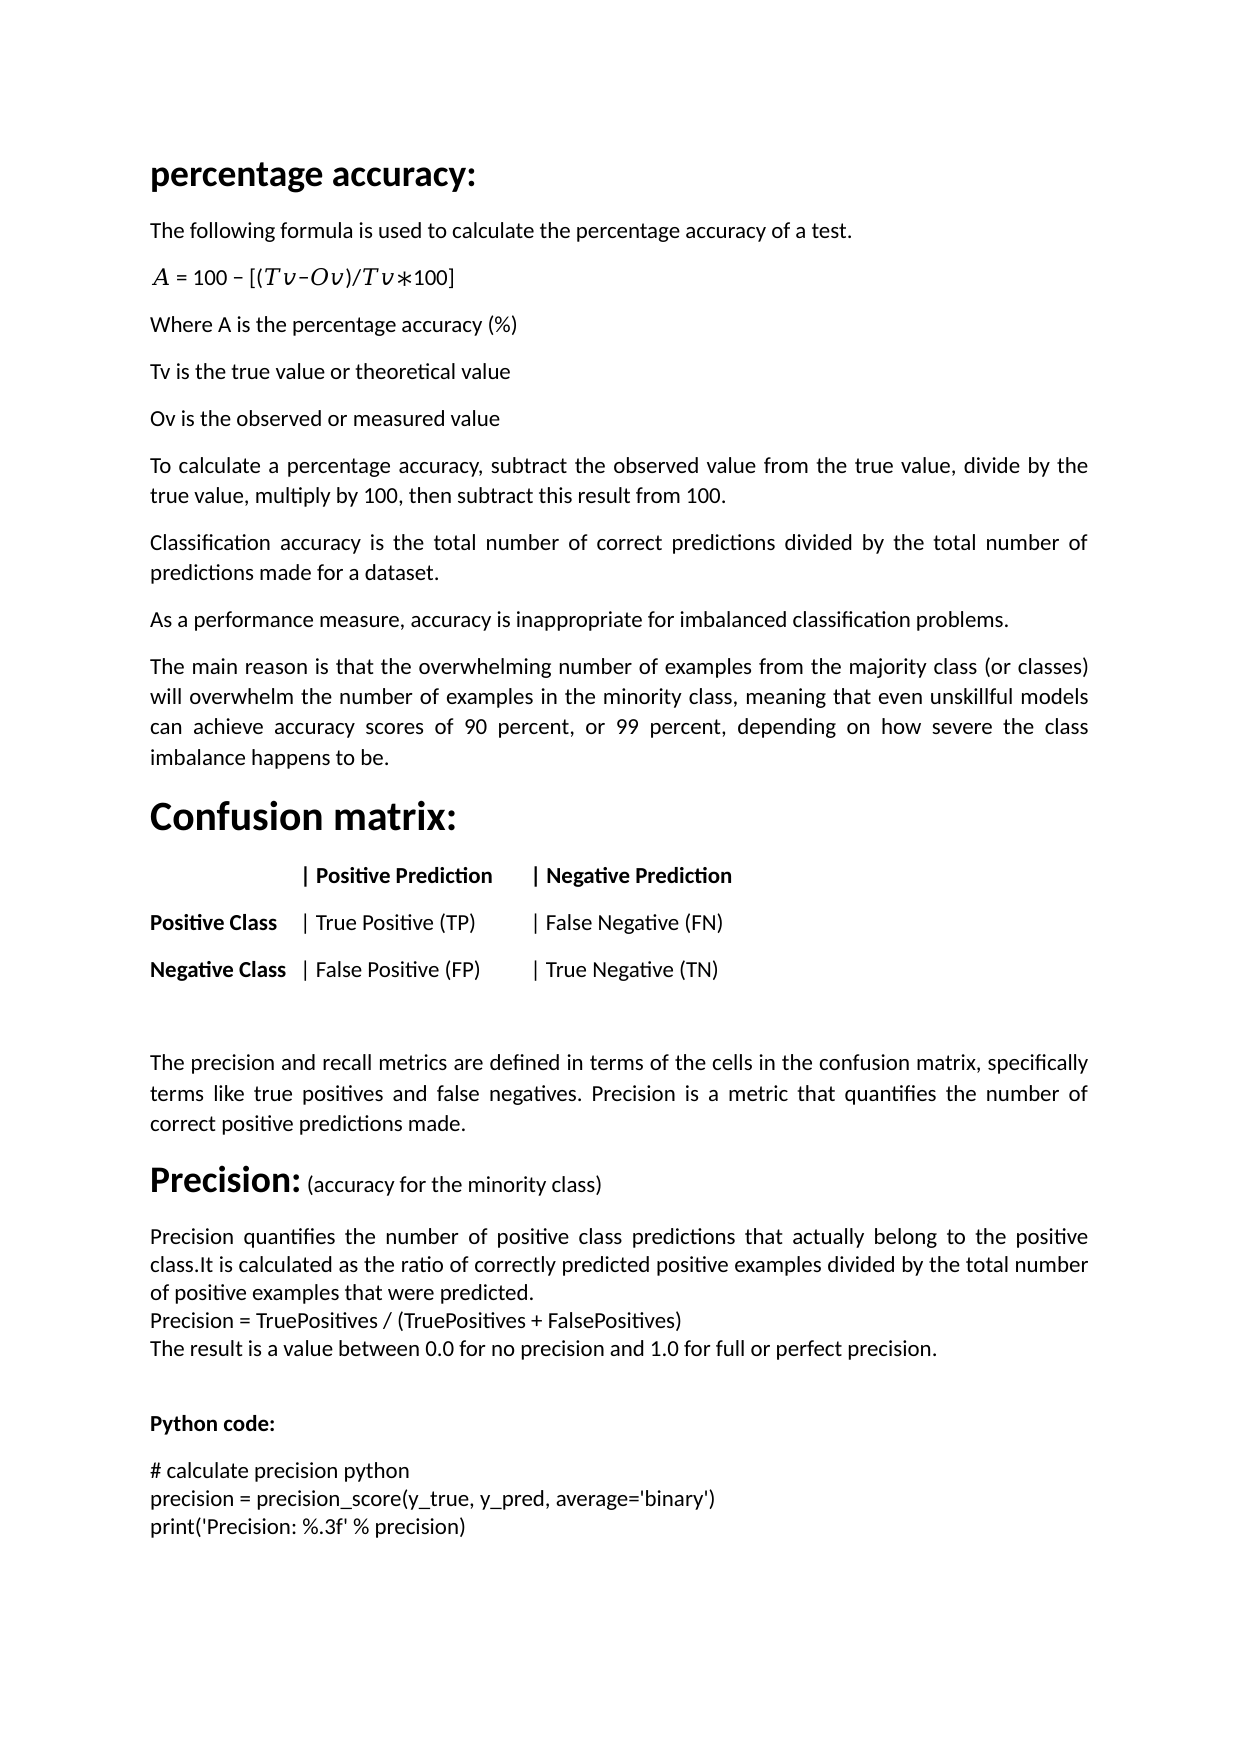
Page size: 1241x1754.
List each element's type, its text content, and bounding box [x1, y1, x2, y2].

text Negative Class | False Positive (FP) | True Negative (TN) [150, 955, 1090, 983]
text The following formula is used to calculate the percentage accuracy of a test. [150, 216, 1090, 244]
text The main reason is that the overwhelming number of examples from the majority class (or classes) will overwhelm the number of examples in the minority class, meaning that even unskillful models can achieve accuracy scores of 90 percent, or 99 percent, depending on how severe the class imbalance happens to be. [150, 652, 1090, 771]
text Precision: (accuracy for the minority class) [150, 1156, 1090, 1202]
text print('Precision: %.3f' % precision) [150, 1512, 1090, 1540]
text To calculate a percentage accuracy, subtract the observed value from the true value, divide by the true value, multiply by 100, then subtract this result from 100. [150, 451, 1090, 509]
text Precision = TruePositives / (TruePositives + FalsePositives) [150, 1306, 1090, 1334]
text # calculate precision python [150, 1456, 1090, 1484]
text precision = precision_score(y_true, y_pred, average='binary') [150, 1484, 1090, 1512]
text Tv is the true value or theoretical value [150, 357, 1090, 385]
text As a performance measure, accuracy is inappropriate for imbalanced classification problems. [150, 605, 1090, 633]
text The result is a value between 0.0 for no precision and 1.0 for full or perfect precision. [150, 1334, 1090, 1362]
text percentage accuracy: [150, 150, 1090, 196]
text Where A is the percentage accuracy (%) [150, 310, 1090, 338]
text Ov is the observed or measured value [150, 404, 1090, 432]
text Precision quantifies the number of positive class predictions that actually belong to the positive class.It is calculated as the ratio of correctly predicted positive examples divided by the total number of positive examples that were predicted. [150, 1222, 1090, 1306]
text Confusion matrix: [150, 789, 1090, 840]
text | Positive Prediction | Negative Prediction [150, 861, 1090, 889]
text Positive Class | True Positive (TP) | False Negative (FN) [150, 908, 1090, 936]
text Python code: [150, 1409, 1090, 1437]
text The precision and recall metrics are defined in terms of the cells in the confusion matrix, specifically terms like true positives and false negatives. Precision is a metric that quantifies the number of correct positive predictions made. [150, 1048, 1090, 1137]
text 𝐴 = 100 − [(𝑇𝑣−𝑂𝑣)/𝑇𝑣∗100] [150, 263, 1090, 291]
text Classification accuracy is the total number of correct predictions divided by the total number of predictions made for a dataset. [150, 528, 1090, 586]
